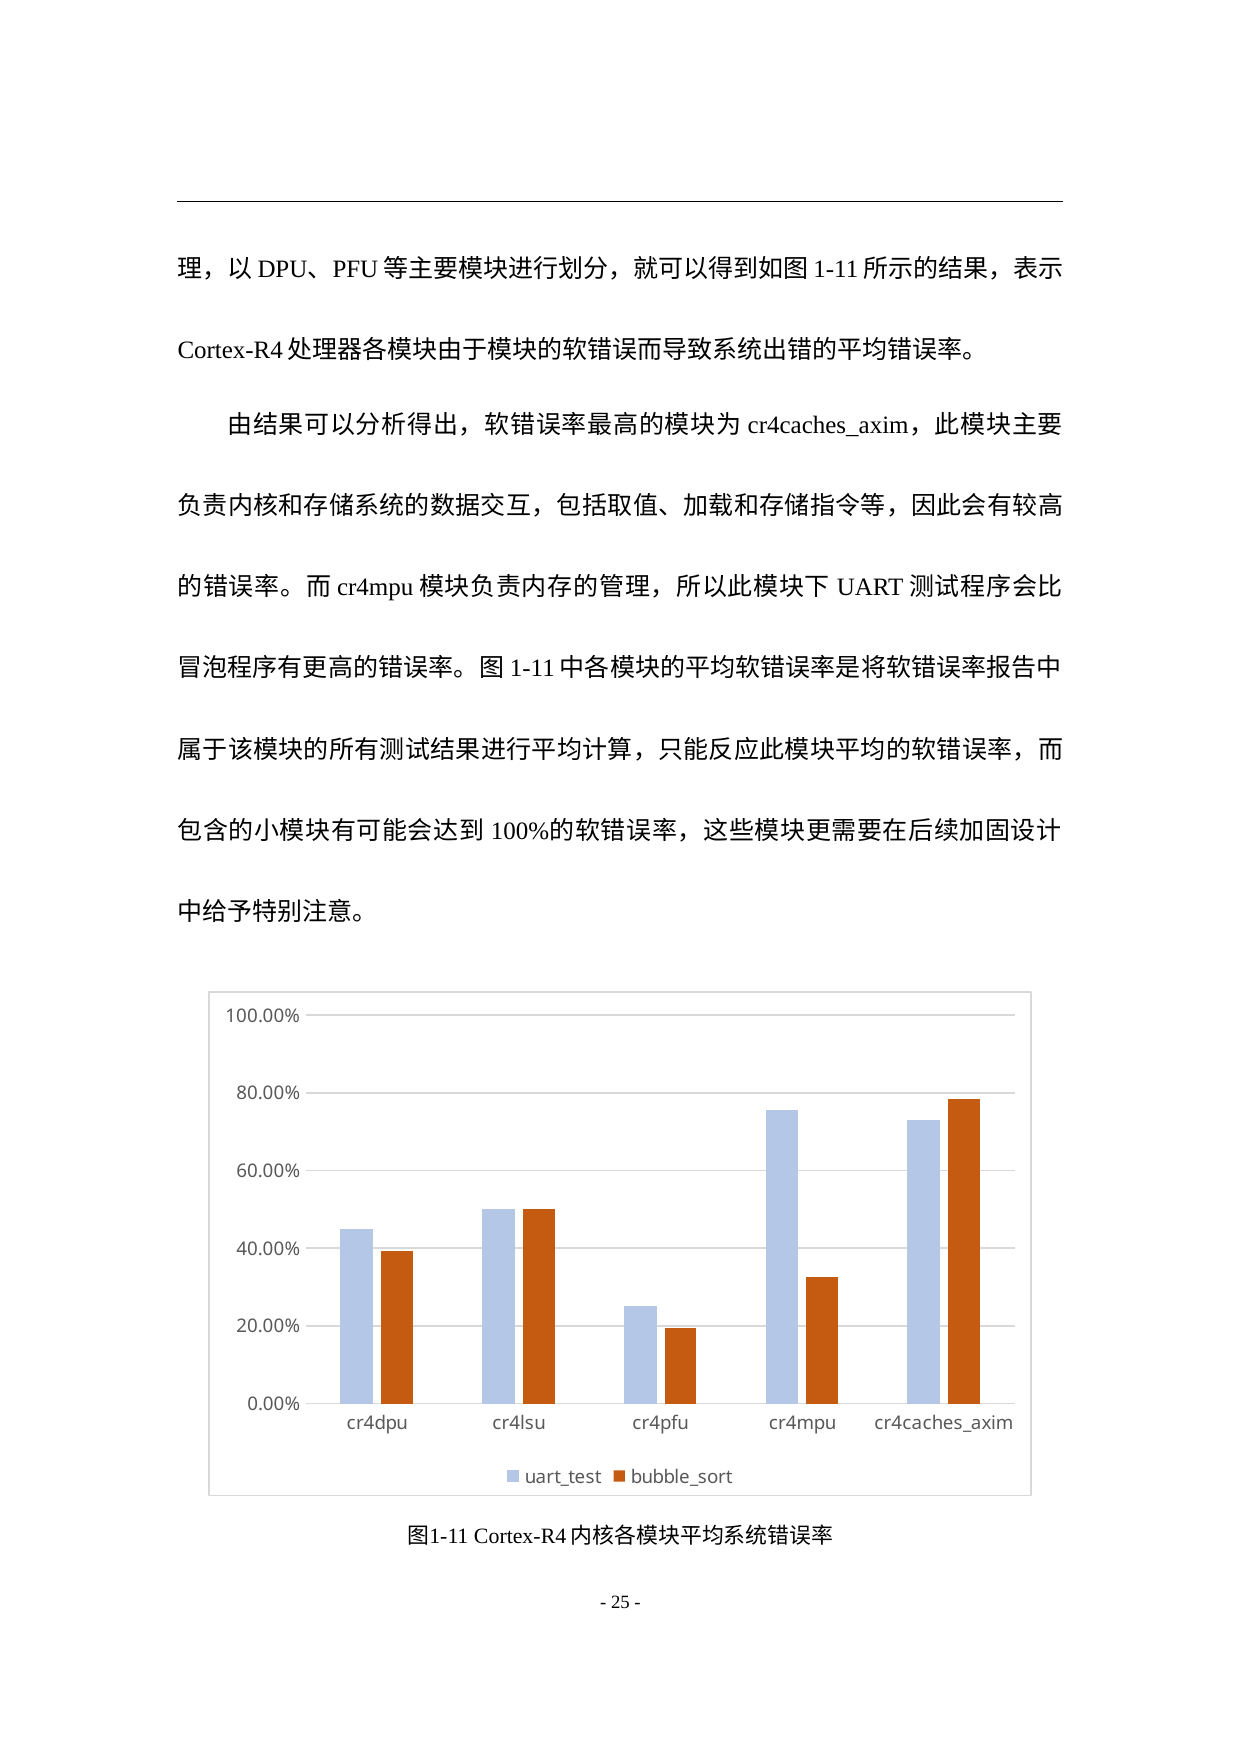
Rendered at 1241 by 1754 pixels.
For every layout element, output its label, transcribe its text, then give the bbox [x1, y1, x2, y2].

text 经过仿真故障注入平台后可以得到各模块的软错误率。对得到的数据进行处理，以DPU、PFU等主要模块进行划分，就可以得到如图1-8所示的结果，表示Cortex-R4处理器各模块由于模块的软错误而导致系统出错的平均错误率。 [177, 234, 1063, 381]
text 图1-11 Cortex-R4内核各模块平均系统错误率 [177, 1518, 1063, 1551]
text 由结果可以分析得出，软错误率最高的模块为cr4caches_axim，此模块主要负责内核和存储系统的数据交互，包括取值、加载和存储指令等，因此会有较高的错误率。而cr4mpu模块负责内存的管理，所以此模块下UART测试程序会比冒泡程序有更高的错误率。图1-8中各模块的平均软错误率是将软错误率报告中属于该模块的所有测试结果进行平均计算，只能反应此模块平均的软错误率，而包含的小模块有可能会达到100%的软错误率，这些模块更需要在后续加固设计中给予特别注意。 [177, 390, 1063, 942]
